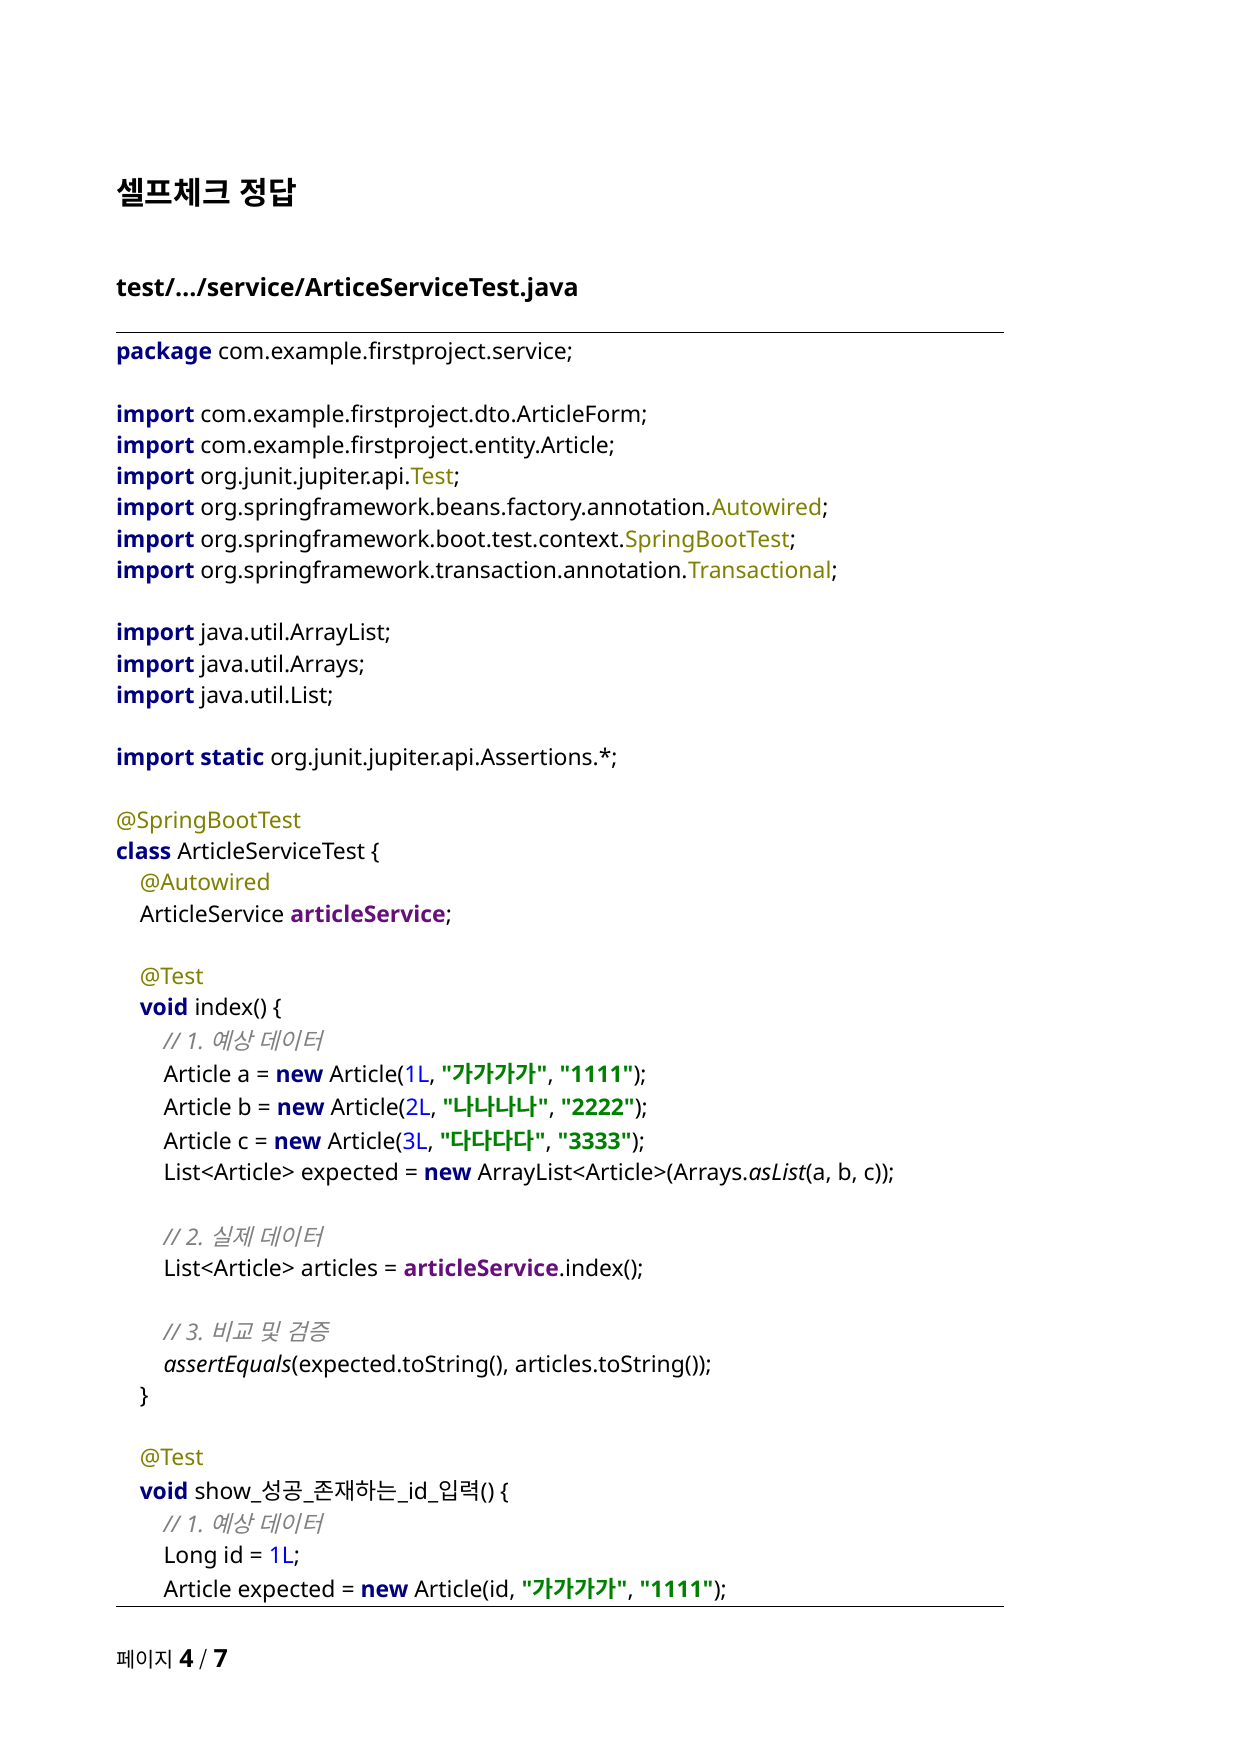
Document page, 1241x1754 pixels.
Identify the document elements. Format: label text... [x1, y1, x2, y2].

subtitle 셀프체크 정답 [116, 168, 983, 213]
subtitle test/…/service/ArticeServiceTest.java [116, 270, 1004, 304]
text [116, 333, 1004, 1606]
